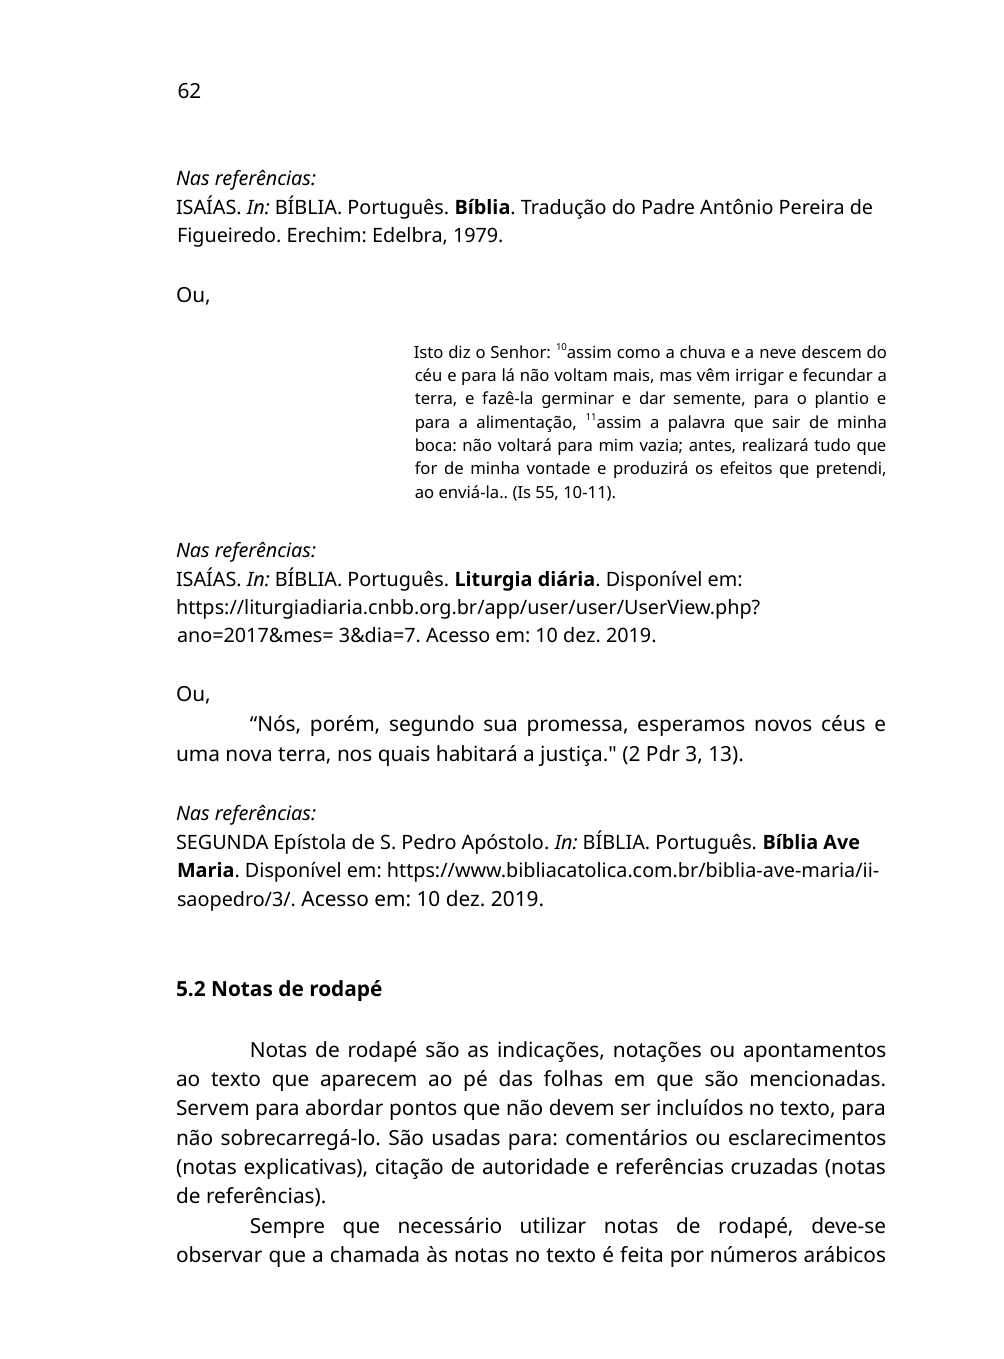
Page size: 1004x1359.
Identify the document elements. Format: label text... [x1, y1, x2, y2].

text Ou, [176, 679, 887, 708]
text https://liturgiadiaria.cnbb.org.br/app/user/user/UserView.php?ano=2017&mes= 3&dia=7. Acesso em: 10 dez. 2019. [176, 593, 887, 648]
text SEGUNDA Epístola de S. Pedro Apóstolo. In: BÍBLIA. Português. Bíblia Ave Maria. Disponível em: https://www.bibliacatolica.com.br/biblia-ave-maria/ii-saopedro/3/. Acesso em: 10 dez. 2019. [176, 828, 887, 912]
text ISAÍAS. In: BÍBLIA. Português. Bíblia. Tradução do Padre Antônio Pereira de Figueiredo. Erechim: Edelbra, 1979. [176, 193, 887, 248]
text Ou, [176, 280, 887, 308]
text Notas de rodapé são as indicações, notações ou apontamentos ao texto que aparecem ao pé das folhas em que são mencionadas. Servem para abordar pontos que não devem ser incluídos no texto, para não sobrecarregá-lo. São usadas para: comentários ou esclarecimentos (notas explicativas), citação de autoridade e referências cruzadas (notas de referências). [176, 1035, 887, 1210]
text Nas referências: [176, 799, 923, 826]
text Nas referências: [176, 164, 923, 191]
text Isto diz o Senhor: 10assim como a chuva e a neve descem do céu e para lá não voltam mais, mas vêm irrigar e fecundar a terra, e fazê-la germinar e dar semente, para o plantio e para a alimentação, 11assim a palavra que sair de minha boca: não voltará para mim vazia; antes, realizará tudo que for de minha vontade e produzirá os efeitos que pretendi, ao enviá-la.. (Is 55, 10-11). [413, 340, 887, 503]
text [176, 1211, 887, 1269]
subtitle 5.2 Notas de rodapé [176, 974, 923, 1003]
text ISAÍAS. In: BÍBLIA. Português. Liturgia diária. Disponível em: [176, 565, 887, 592]
text Nas referências: [176, 536, 923, 563]
text “Nós, porém, segundo sua promessa, esperamos novos céus e uma nova terra, nos quais habitará a justiça." (2 Pdr 3, 13). [176, 709, 887, 767]
